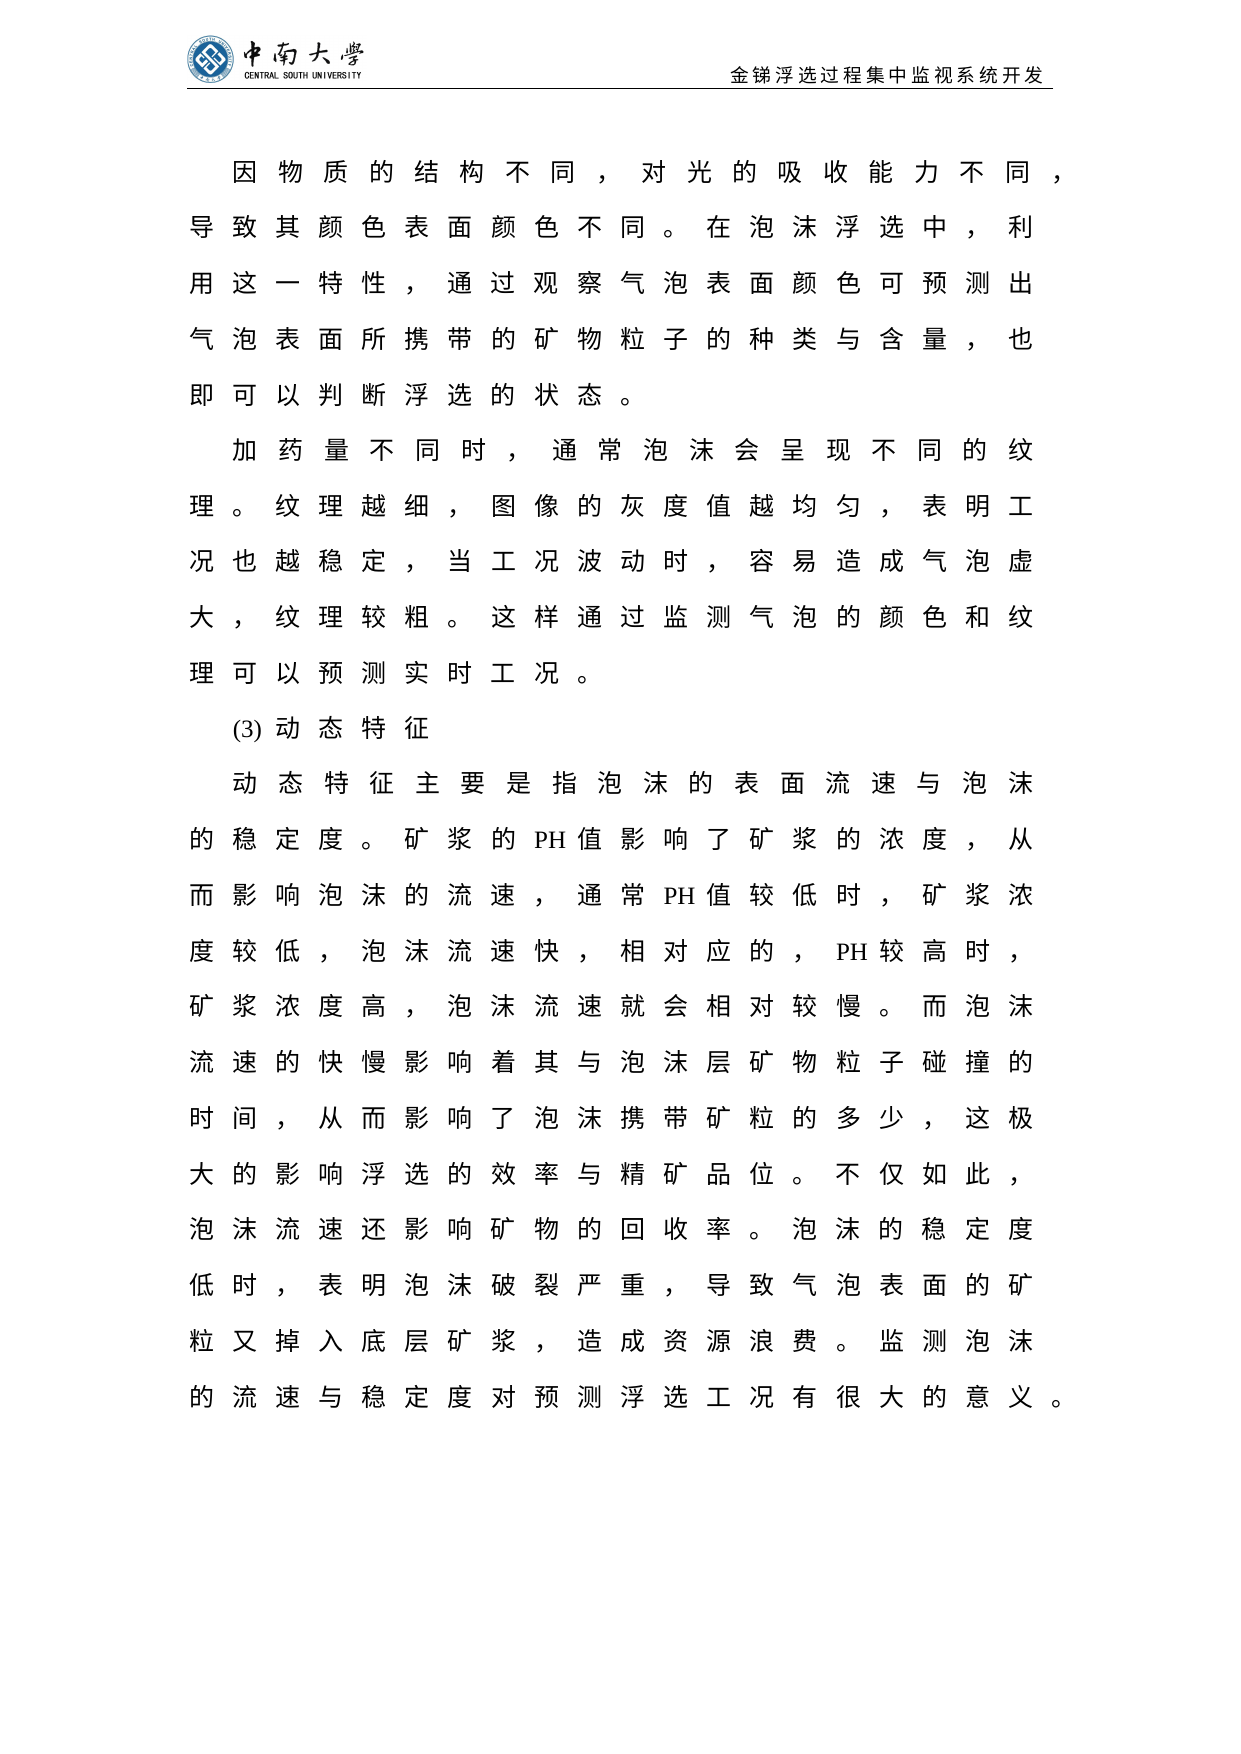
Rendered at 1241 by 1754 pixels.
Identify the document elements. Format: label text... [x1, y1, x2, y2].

text 动态特征主要是指泡沫的表面流速与泡沫的稳定度。矿浆的PH值影响了矿浆的浓度，从而影响泡沫的流速，通常PH值较低时，矿浆浓度较低，泡沫流速快，相对应的，PH较高时，矿浆浓度高，泡沫流速就会相对较慢。而泡沫流速的快慢影响着其与泡沫层矿物粒子碰撞的时间，从而影响了泡沫携带矿粒的多少，这极大的影响浮选的效率与精矿品位。不仅如此，泡沫流速还影响矿物的回收率。泡沫的稳定度低时，表明泡沫破裂严重，导致气泡表面的矿粒又掉入底层矿浆，造成资源浪费。监测泡沫的流速与稳定度对预测浮选工况有很大的意义。 [189, 763, 1051, 1414]
picture [187, 35, 367, 83]
text 因物质的结构不同，对光的吸收能力不同，导致其颜色表面颜色不同。在泡沫浮选中，利用这一特性，通过观察气泡表面颜色可预测出气泡表面所携带的矿物粒子的种类与含量，也即可以判断浮选的状态。 [189, 152, 1051, 412]
text (3)动态特征 [189, 708, 1051, 745]
text 加药量不同时，通常泡沫会呈现不同的纹理。纹理越细，图像的灰度值越均匀，表明工况也越稳定，当工况波动时，容易造成气泡虚大，纹理较粗。这样通过监测气泡的颜色和纹理可以预测实时工况。 [189, 430, 1051, 690]
